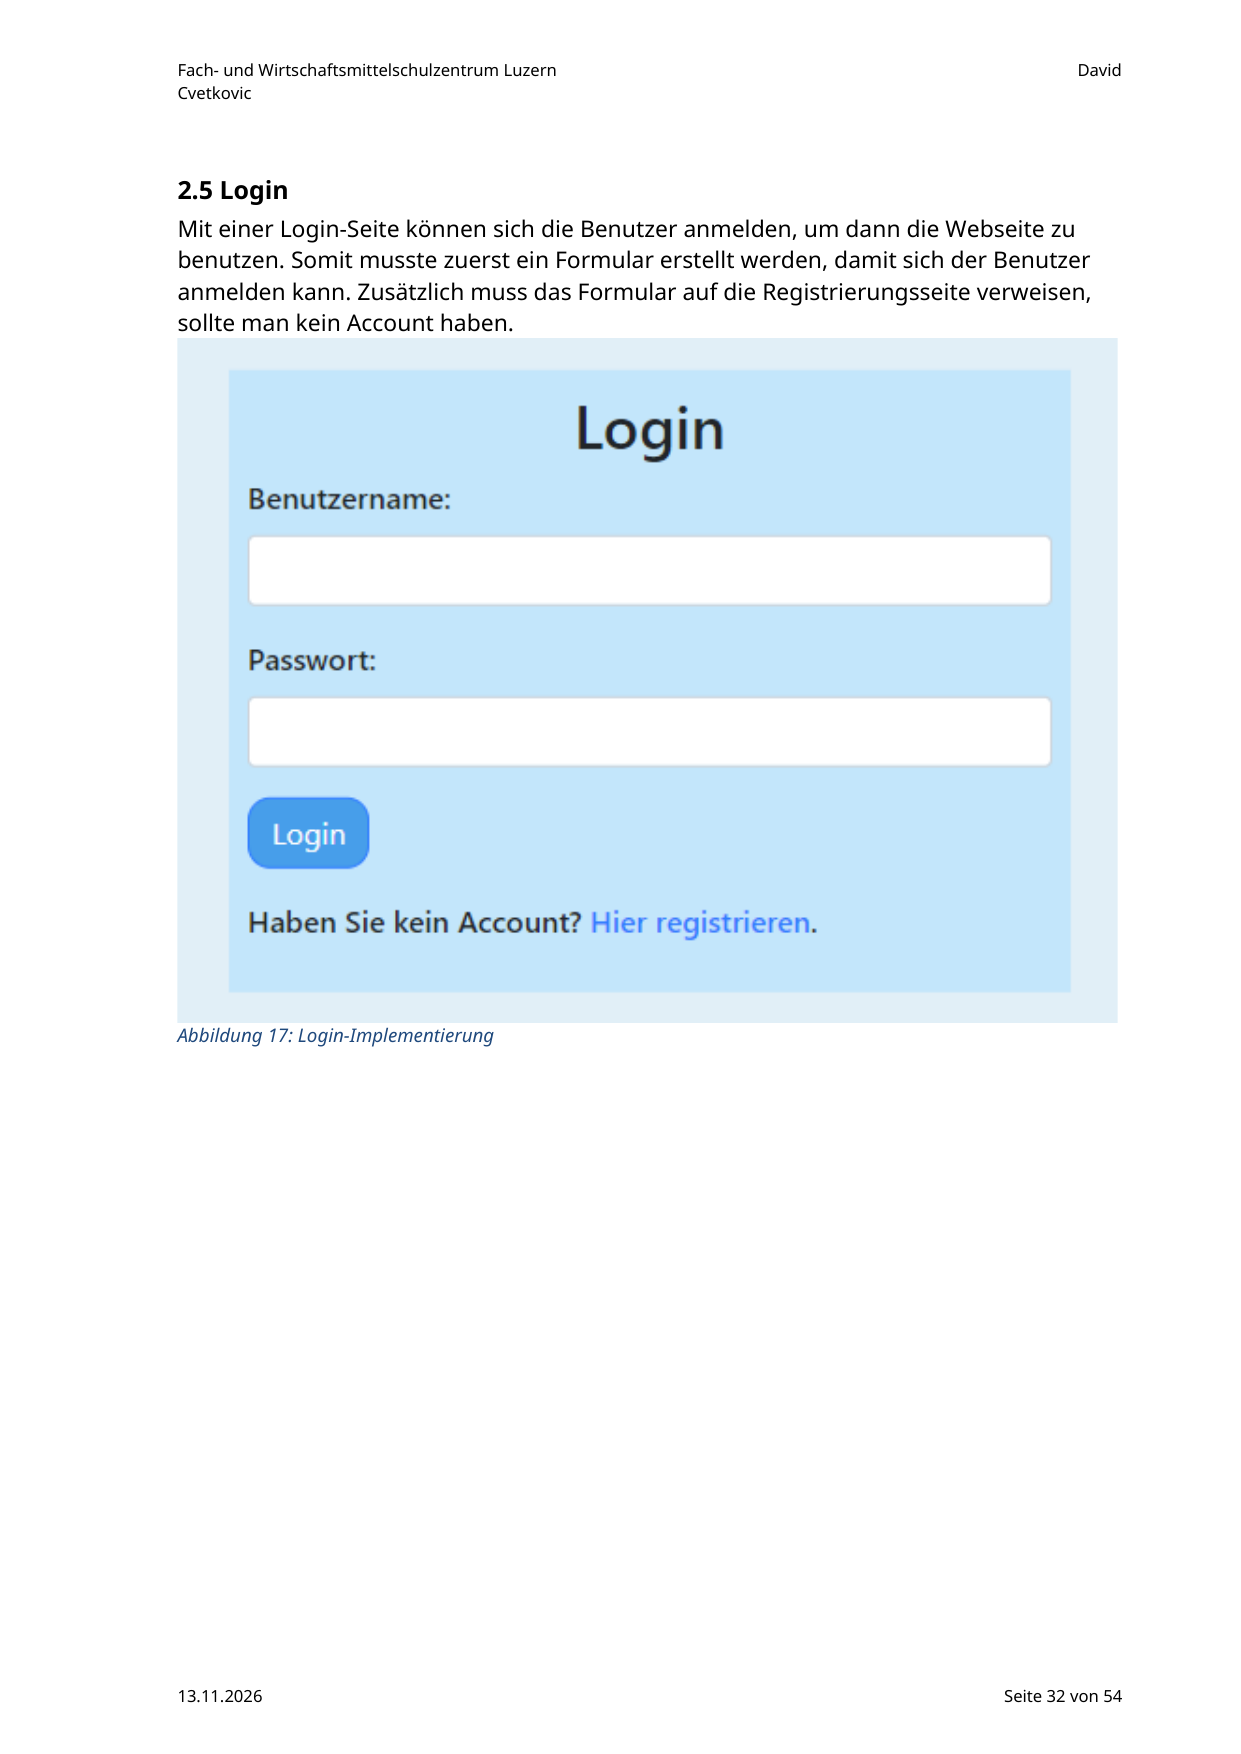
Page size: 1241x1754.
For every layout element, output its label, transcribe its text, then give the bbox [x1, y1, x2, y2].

subtitle Login [177, 173, 1122, 207]
text Abbildung 17: Login-Implementierung [177, 1022, 1122, 1048]
text Mit einer Login-Seite können sich die Benutzer anmelden, um dann die Webseite zu benutzen. Somit musste zuerst ein Formular erstellt werden, damit sich der Benutzer anmelden kann. Zusätzlich muss das Formular auf die Registrierungsseite verweisen, sollte man kein Account haben. [177, 213, 1122, 338]
picture [177, 338, 1118, 1023]
